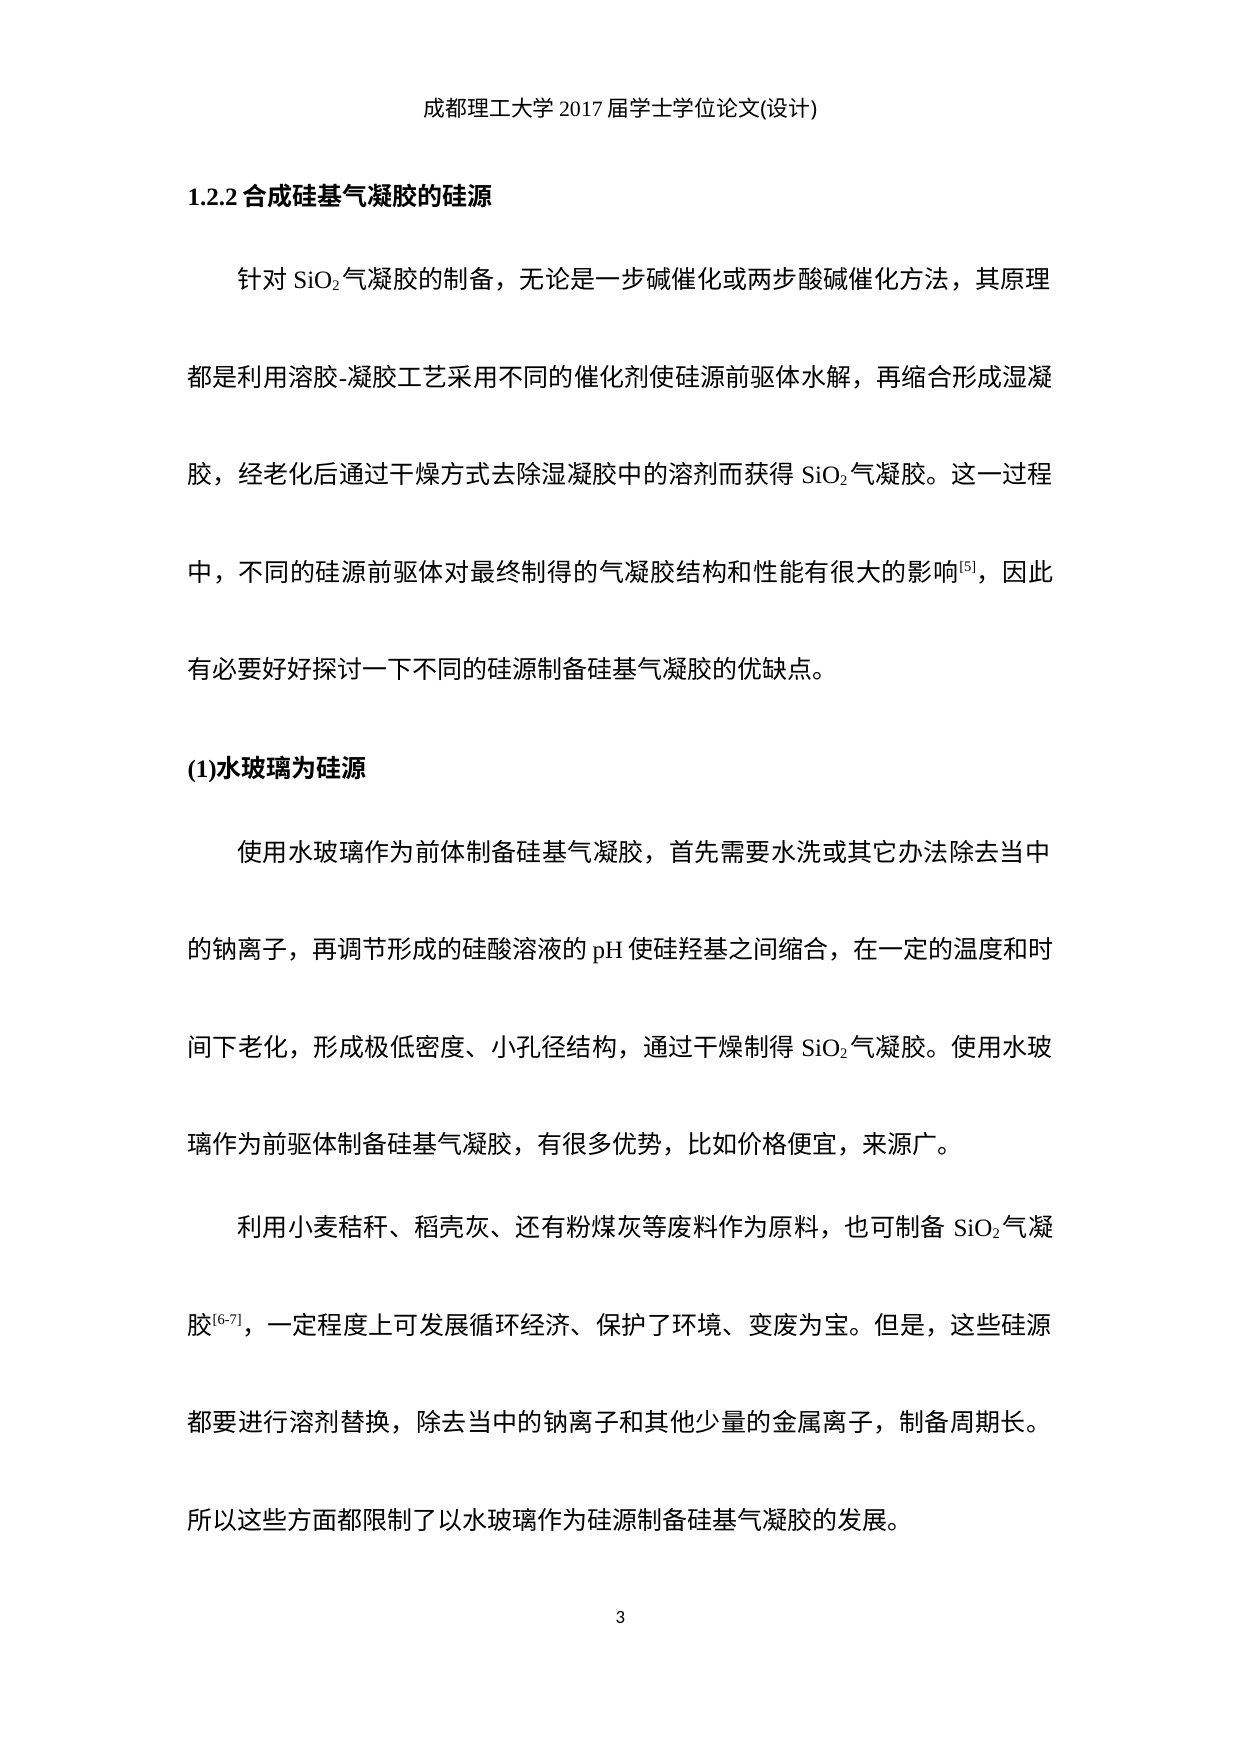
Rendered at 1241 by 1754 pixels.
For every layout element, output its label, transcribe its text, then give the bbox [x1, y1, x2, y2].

subtitle (1)水玻璃为硅源 [187, 734, 1053, 799]
text 使用水玻璃作为前体制备硅基气凝胶，首先需要水洗或其它办法除去当中的钠离子，再调节形成的硅酸溶液的pH使硅羟基之间缩合，在一定的温度和时间下老化，形成极低密度、小孔径结构，通过干燥制得SiO2气凝胶。使用水玻璃作为前驱体制备硅基气凝胶，有很多优势，比如价格便宜，来源广。 [187, 818, 1053, 1175]
text 针对SiO2气凝胶的制备，无论是一步碱催化或两步酸碱催化方法，其原理都是利用溶胶-凝胶工艺采用不同的催化剂使硅源前驱体水解，再缩合形成湿凝胶，经老化后通过干燥方式去除湿凝胶中的溶剂而获得SiO2气凝胶。这一过程中，不同的硅源前驱体对最终制得的气凝胶结构和性能有很大的影响[5]，因此有必要好好探讨一下不同的硅源制备硅基气凝胶的优缺点。 [187, 245, 1053, 700]
subtitle 1.2.2合成硅基气凝胶的硅源 [187, 162, 1053, 227]
text 利用小麦秸秆、稻壳灰、还有粉煤灰等废料作为原料，也可制备SiO2气凝胶[6-7]，一定程度上可发展循环经济、保护了环境、变废为宝。但是，这些硅源都要进行溶剂替换，除去当中的钠离子和其他少量的金属离子，制备周期长。所以这些方面都限制了以水玻璃作为硅源制备硅基气凝胶的发展。 [187, 1193, 1053, 1551]
